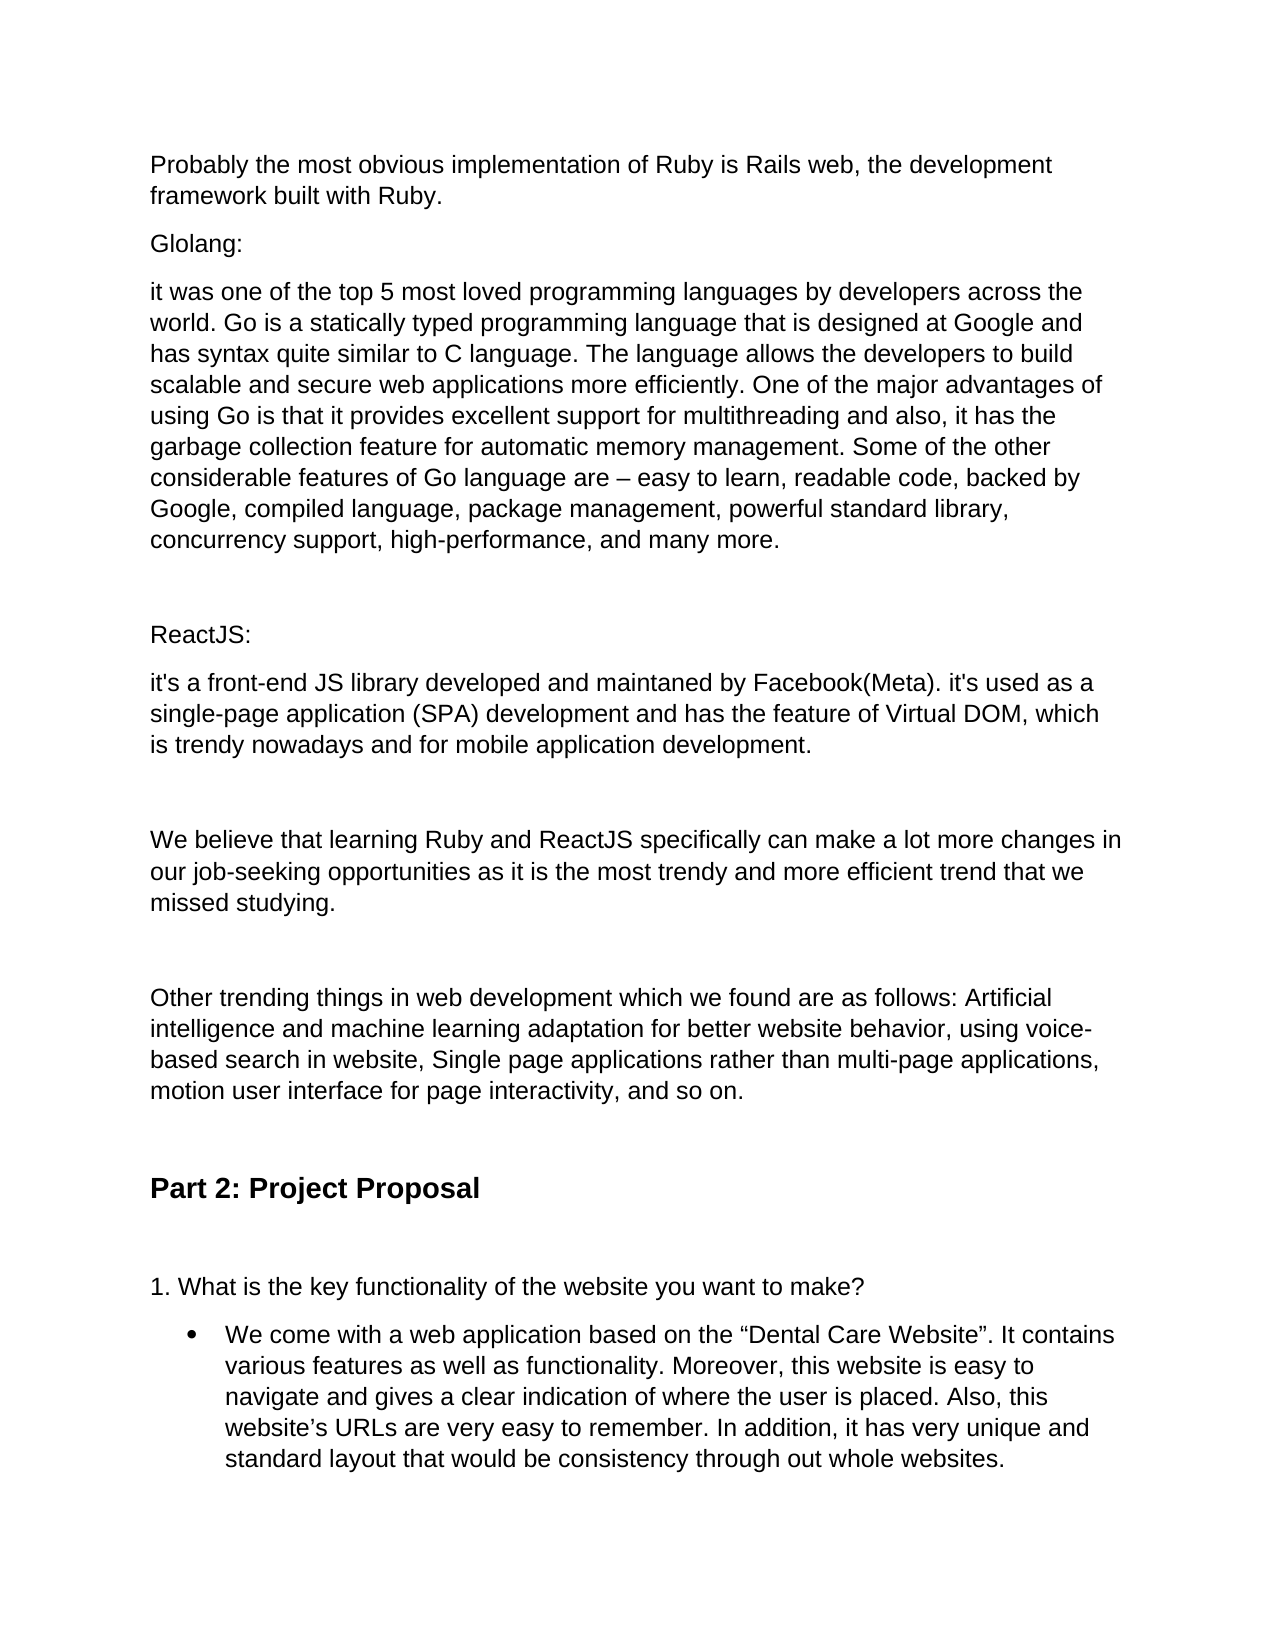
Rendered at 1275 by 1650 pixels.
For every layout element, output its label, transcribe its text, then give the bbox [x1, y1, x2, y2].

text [150, 150, 1125, 210]
text Other trending things in web development which we found are as follows: Artificial intelligence and machine learning adaptation for better website behavior, using voice-based search in website, Single page applications rather than multi-page applications, motion user interface for page interactivity, and so on. [150, 983, 1125, 1105]
text We believe that learning Ruby and ReactJS specifically can make a lot more changes in our job-seeking opportunities as it is the most trendy and more efficient trend that we missed studying. [150, 825, 1125, 916]
text 1. What is the key functionality of the website you want to make? [150, 1272, 1125, 1301]
text ReactJS: [150, 620, 1125, 649]
list We come with a web application based on the “Dental Care Website”. It contains various features as well as functionality. Moreover, this website is easy to navigate and gives a clear indication of where the user is placed. Also, this website’s URLs are very easy to remember. In addition, it has very unique and standard layout that would be consistency through out whole websites. [187, 1320, 1125, 1473]
text Glolang: [150, 229, 1125, 257]
text Part 2: Project Proposal [150, 1171, 1125, 1205]
text it was one of the top 5 most loved programming languages by developers across the world. Go is a statically typed programming language that is designed at Google and has syntax quite similar to C language. The language allows the developers to build scalable and secure web applications more efficiently. One of the major advantages of using Go is that it provides excellent support for multithreading and also, it has the garbage collection feature for automatic memory management. Some of the other considerable features of Go language are – easy to learn, readable code, backed by Google, compiled language, package management, powerful standard library, concurrency support, high-performance, and many more. [150, 276, 1125, 553]
text it's a front-end JS library developed and maintaned by Facebook(Meta). it's used as a single-page application (SPA) development and has the feature of Virtual DOM, which is trendy nowadays and for mobile application development. [150, 668, 1125, 759]
